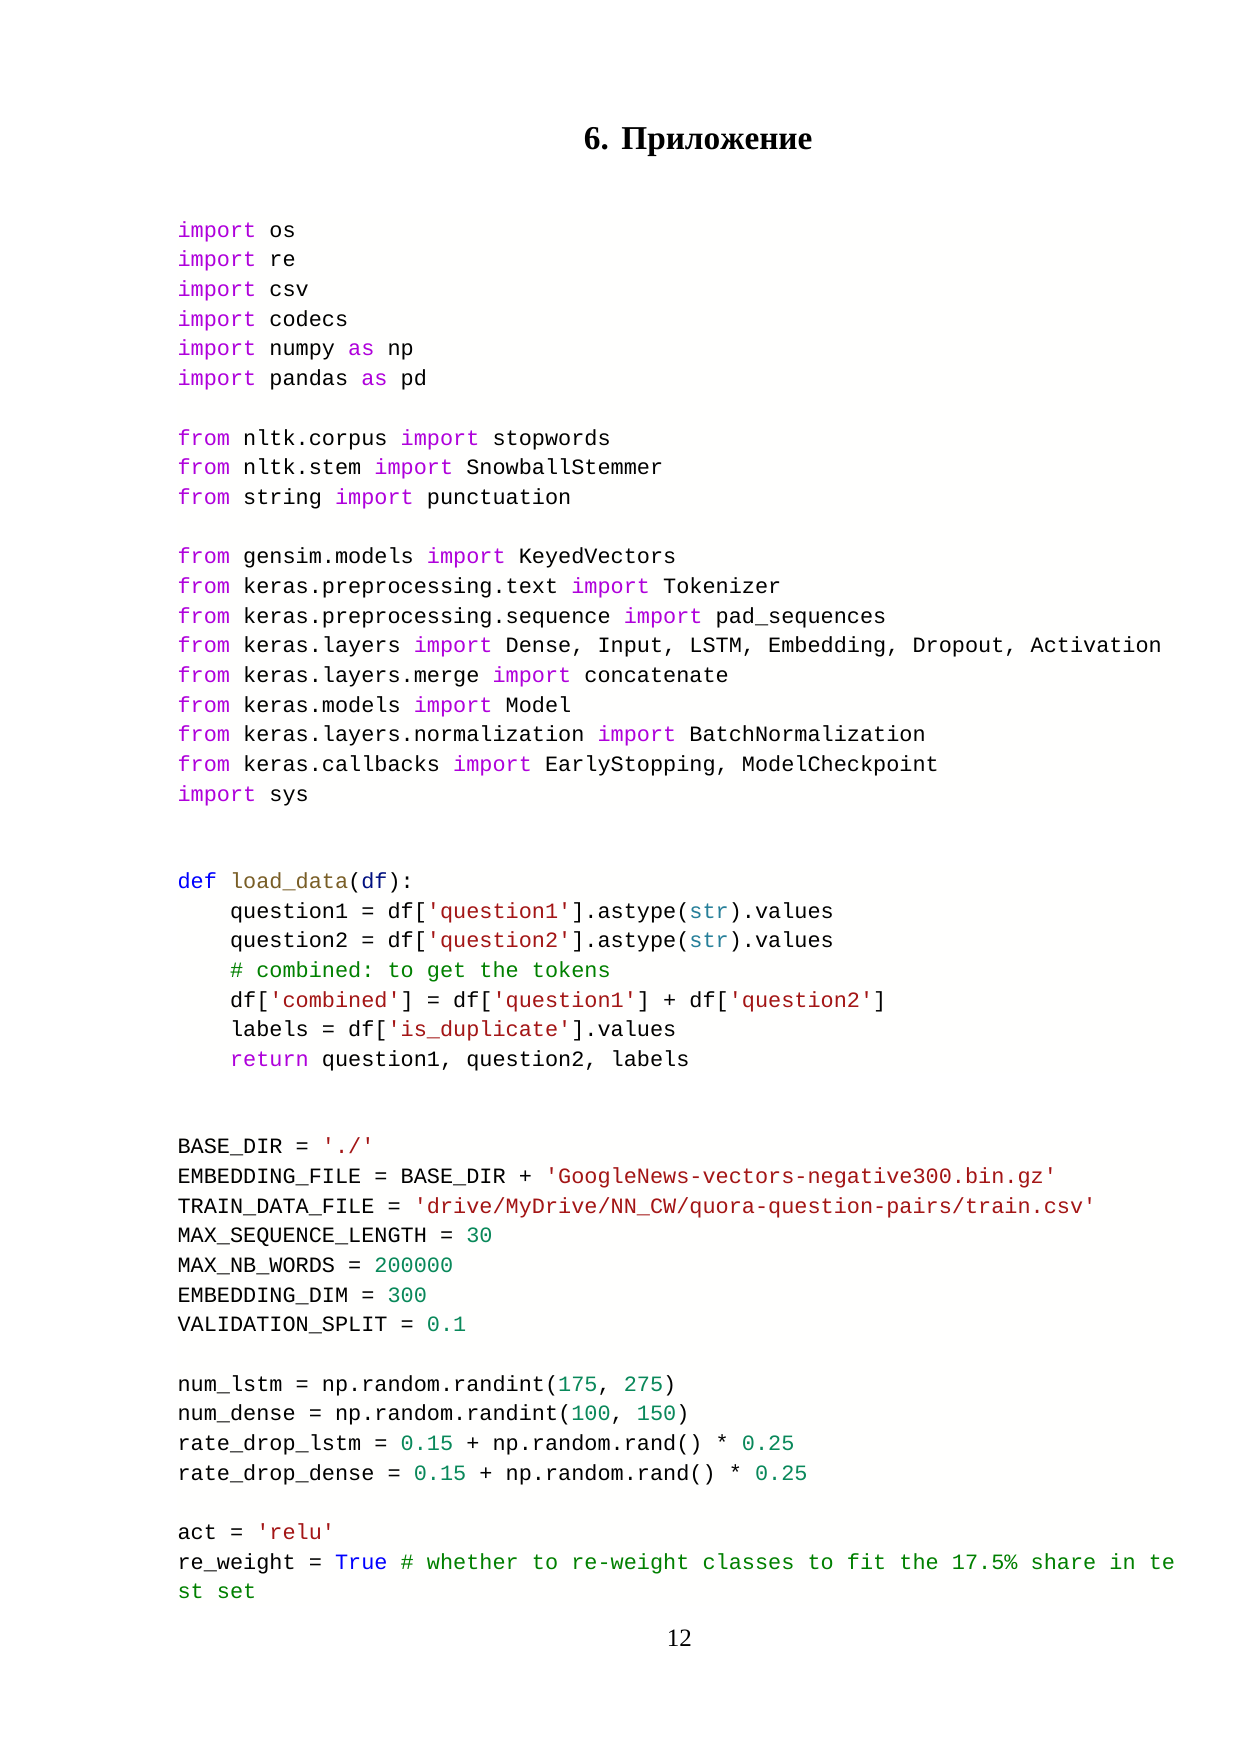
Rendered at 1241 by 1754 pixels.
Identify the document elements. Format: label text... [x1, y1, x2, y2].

text import re [177, 244, 1181, 273]
text df['combined'] = df['question1'] + df['question2'] [177, 984, 1181, 1014]
text EMBEDDING_DIM = 300 [177, 1279, 1181, 1309]
text from keras.layers import Dense, Input, LSTM, Embedding, Dropout, Activation [177, 629, 1181, 659]
text from nltk.stem import SnowballStemmer [177, 451, 1181, 481]
text import sys [177, 778, 1181, 808]
text from keras.preprocessing.sequence import pad_sequences [177, 600, 1181, 629]
text return question1, question2, labels [177, 1043, 1181, 1073]
text labels = df['is_duplicate'].values [177, 1014, 1181, 1043]
text question1 = df['question1'].astype(str).values [177, 895, 1181, 924]
text import os [177, 214, 1181, 244]
text EMBEDDING_FILE = BASE_DIR + 'GoogleNews-vectors-negative300.bin.gz' [177, 1160, 1181, 1190]
text import numpy as np [177, 333, 1181, 362]
text from keras.layers.normalization import BatchNormalization [177, 719, 1181, 748]
text BASE_DIR = './' [177, 1131, 1181, 1160]
text VALIDATION_SPLIT = 0.1 [177, 1309, 1181, 1338]
text def load_data(df): [177, 865, 1181, 895]
text num_dense = np.random.randint(100, 150) [177, 1398, 1181, 1427]
text import pandas as pd [177, 362, 1181, 392]
text rate_drop_lstm = 0.15 + np.random.rand() * 0.25 [177, 1427, 1181, 1457]
text from keras.callbacks import EarlyStopping, ModelCheckpoint [177, 748, 1181, 778]
text # combined: to get the tokens [177, 954, 1181, 984]
text from keras.preprocessing.text import Tokenizer [177, 570, 1181, 600]
text import csv [177, 273, 1181, 303]
text from nltk.corpus import stopwords [177, 422, 1181, 451]
text rate_drop_dense = 0.15 + np.random.rand() * 0.25 [177, 1457, 1181, 1487]
text MAX_NB_WORDS = 200000 [177, 1249, 1181, 1279]
text TRAIN_DATA_FILE = 'drive/MyDrive/NN_CW/quora-question-pairs/train.csv' [177, 1190, 1181, 1219]
text act = 'relu' [177, 1516, 1181, 1546]
text MAX_SEQUENCE_LENGTH = 30 [177, 1219, 1181, 1249]
text import codecs [177, 303, 1181, 333]
subtitle Приложение [215, 118, 1181, 156]
text from keras.layers.merge import concatenate [177, 659, 1181, 689]
text question2 = df['question2'].astype(str).values [177, 924, 1181, 954]
text re_weight = True # whether to re-weight classes to fit the 17.5% share in test set [177, 1546, 1181, 1606]
text from gensim.models import KeyedVectors [177, 541, 1181, 570]
text from keras.models import Model [177, 689, 1181, 719]
text num_lstm = np.random.randint(175, 275) [177, 1368, 1181, 1398]
text from string import punctuation [177, 481, 1181, 511]
